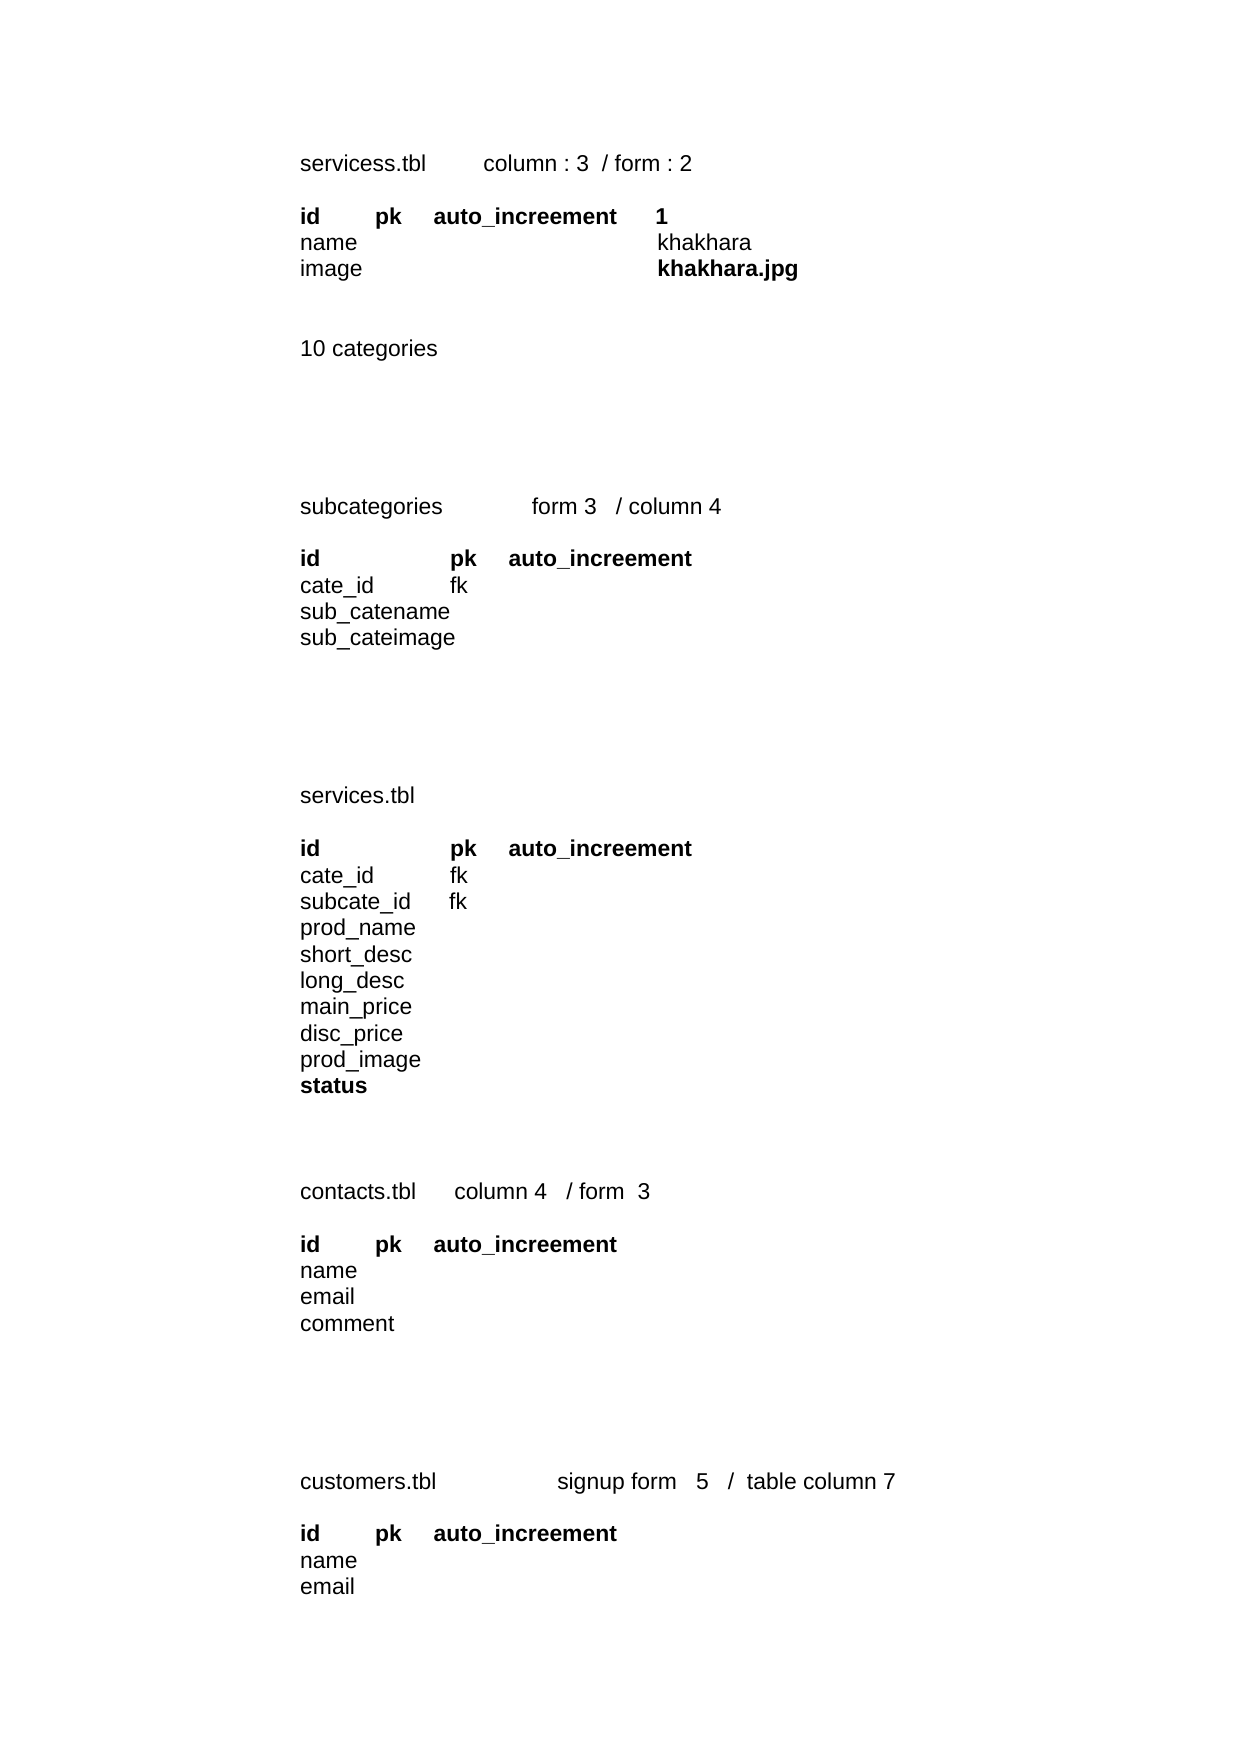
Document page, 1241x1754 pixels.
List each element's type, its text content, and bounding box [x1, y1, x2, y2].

text id pk auto_increement [225, 835, 1090, 862]
text image khakhara.jpg [225, 255, 1090, 282]
text id pk auto_increement [225, 545, 1090, 572]
list comment [300, 1309, 1090, 1336]
text contacts.tbl column 4 / form 3 [225, 1178, 1090, 1204]
text 10 categories [225, 334, 1090, 361]
text cate_id fk [225, 572, 1090, 598]
text sub_cateimage [225, 624, 1090, 651]
text cate_id fk [225, 862, 1090, 888]
text disc_price [225, 1020, 1090, 1046]
text name khakhara [225, 229, 1090, 255]
list customers.tbl signup form 5 / table column 7 [300, 1468, 1090, 1494]
text short_desc [225, 941, 1090, 967]
text long_desc [225, 967, 1090, 993]
text id pk auto_increement 1 [225, 203, 1090, 229]
text id pk auto_increement [225, 1231, 1090, 1257]
text prod_name [225, 914, 1090, 941]
text subcategories form 3 / column 4 [225, 493, 1090, 519]
text sub_catename [225, 598, 1090, 624]
text servicess.tbl column : 3 / form : 2 [225, 150, 1090, 176]
text name [225, 1257, 1090, 1283]
text email [225, 1283, 1090, 1309]
text subcate_id fk [225, 888, 1090, 914]
text services.tbl [225, 782, 1090, 809]
text status [225, 1072, 1090, 1099]
text name [225, 1547, 1090, 1573]
text email [225, 1573, 1090, 1599]
text id pk auto_increement [225, 1520, 1090, 1547]
text prod_image [225, 1046, 1090, 1072]
text main_price [225, 993, 1090, 1020]
